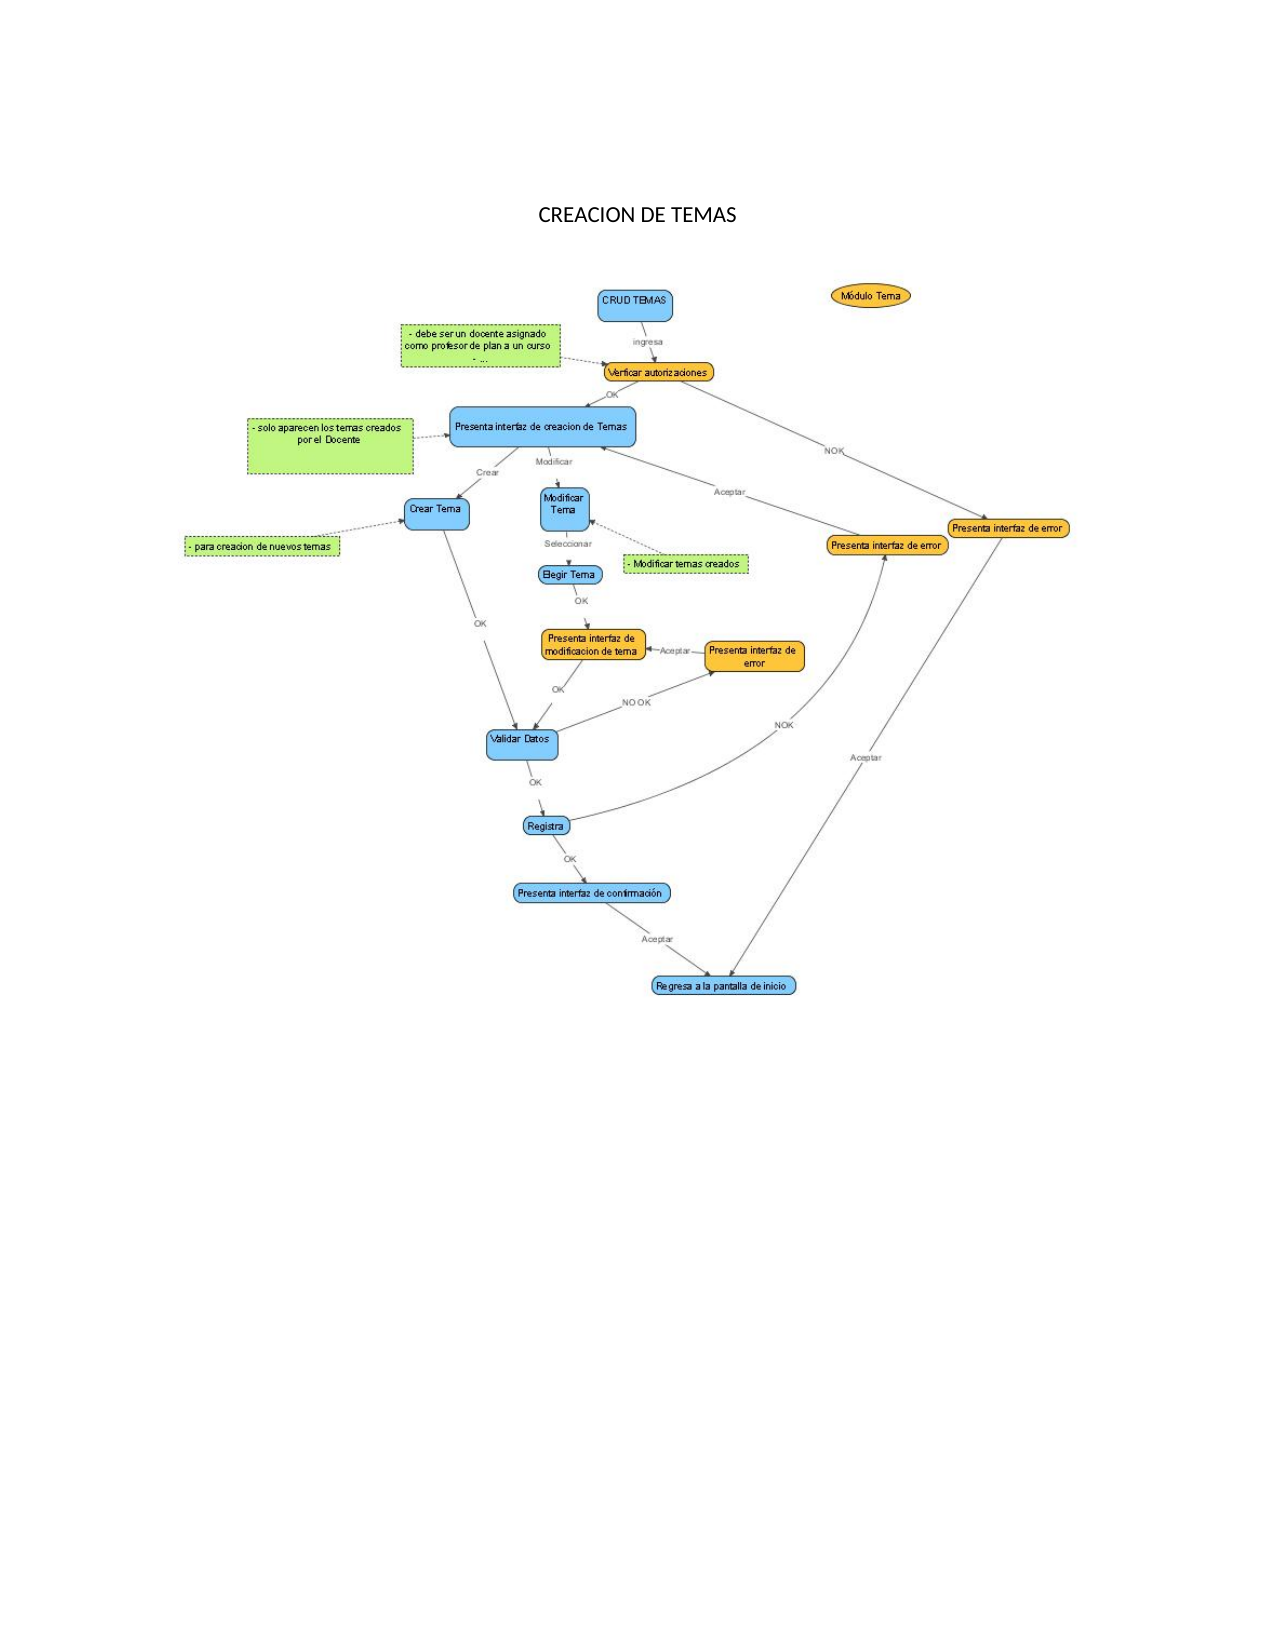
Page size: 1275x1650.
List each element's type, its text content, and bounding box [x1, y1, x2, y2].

text CREACION DE TEMAS [177, 201, 1098, 229]
picture [177, 253, 1098, 1035]
